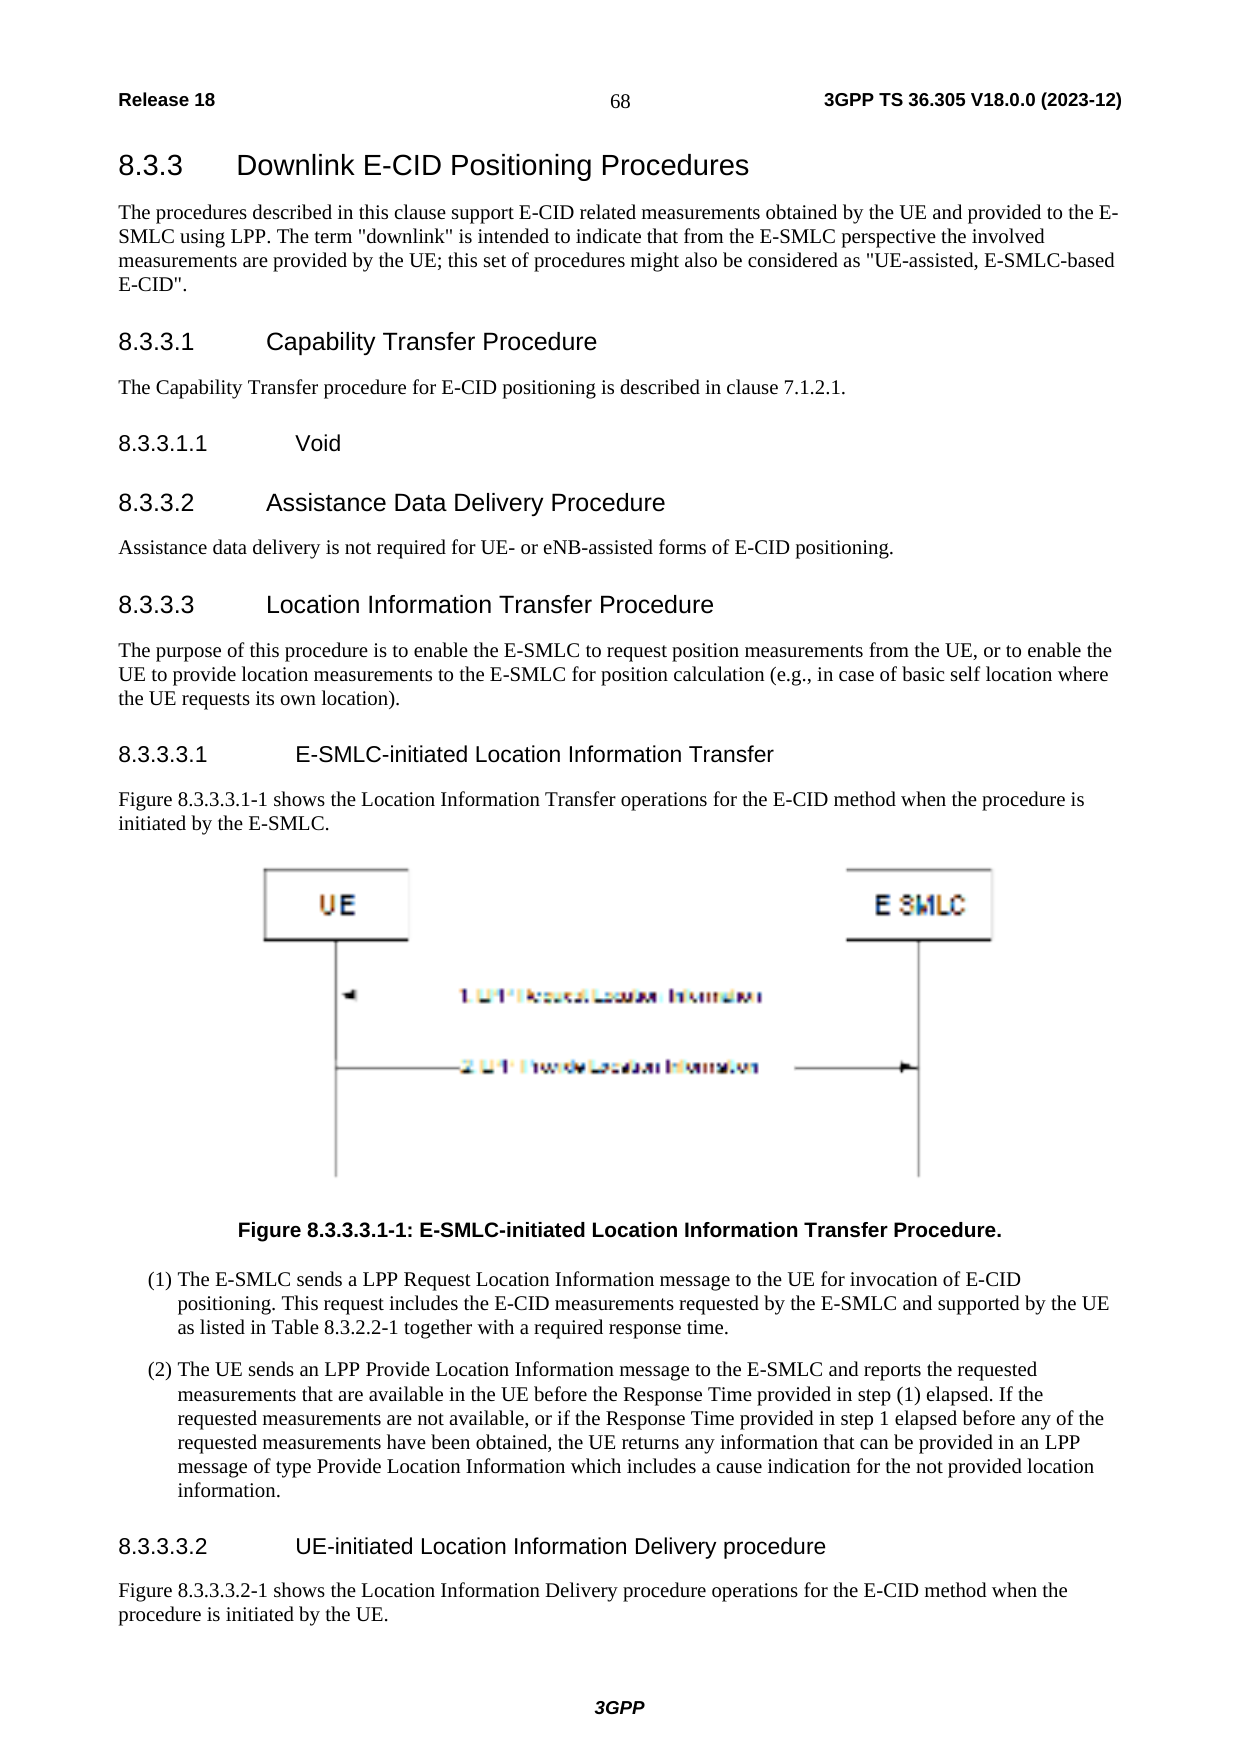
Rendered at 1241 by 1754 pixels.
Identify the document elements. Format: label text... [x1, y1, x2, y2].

subtitle 8.3.3.3.1 E-SMLC-initiated Location Information Transfer [118, 741, 1122, 768]
text Assistance data delivery is not required for UE- or eNB-assisted forms of E-CID positioning. [118, 535, 1122, 559]
text The procedures described in this clause support E-CID related measurements obtained by the UE and provided to the E-SMLC using LPP. The term "downlink" is intended to indicate that from the E-SMLC perspective the involved measurements are provided by the UE; this set of procedures might also be considered as "UE-assisted, E-SMLC-based E-CID". [118, 200, 1122, 296]
subtitle 8.3.3 Downlink E-CID Positioning Procedures [118, 147, 1122, 181]
subtitle 8.3.3.2 Assistance Data Delivery Procedure [118, 488, 1122, 516]
text (1) The E-SMLC sends a LPP Request Location Information message to the UE for invocation of E-CID positioning. This request includes the E-CID measurements requested by the E-SMLC and supported by the UE as listed in Table 8.3.2.2-1 together with a required response time. [148, 1266, 1122, 1339]
text Figure 8.3.3.3.2-1 shows the Location Information Delivery procedure operations for the E-CID method when the procedure is initiated by the UE. [118, 1578, 1122, 1626]
text The purpose of this procedure is to enable the E-SMLC to request position measurements from the UE, or to enable the UE to provide location measurements to the E-SMLC for position calculation (e.g., in case of basic self location where the UE requests its own location). [118, 638, 1122, 710]
text The Capability Transfer procedure for E-CID positioning is described in clause 7.1.2.1. [118, 375, 1122, 399]
subtitle 8.3.3.1.1 Void [118, 430, 1122, 456]
text Figure 8.3.3.3.1-1: E-SMLC-initiated Location Information Transfer Procedure. [118, 1217, 1122, 1241]
text Figure 8.3.3.3.1-1 shows the Location Information Transfer operations for the E-CID method when the procedure is initiated by the E-SMLC. [118, 787, 1122, 835]
subtitle 8.3.3.1 Capability Transfer Procedure [118, 327, 1122, 356]
text (2) The UE sends an LPP Provide Location Information message to the E-SMLC and reports the requested measurements that are available in the UE before the Response Time provided in step (1) elapsed. If the requested measurements are not available, or if the Response Time provided in step 1 elapsed before any of the requested measurements have been obtained, the UE returns any information that can be provided in an LPP message of type Provide Location Information which includes a cause indication for the not provided location information. [148, 1357, 1122, 1502]
subtitle 8.3.3.3 Location Information Transfer Procedure [118, 591, 1122, 619]
subtitle 8.3.3.3.2 UE-initiated Location Information Delivery procedure [118, 1533, 1122, 1559]
